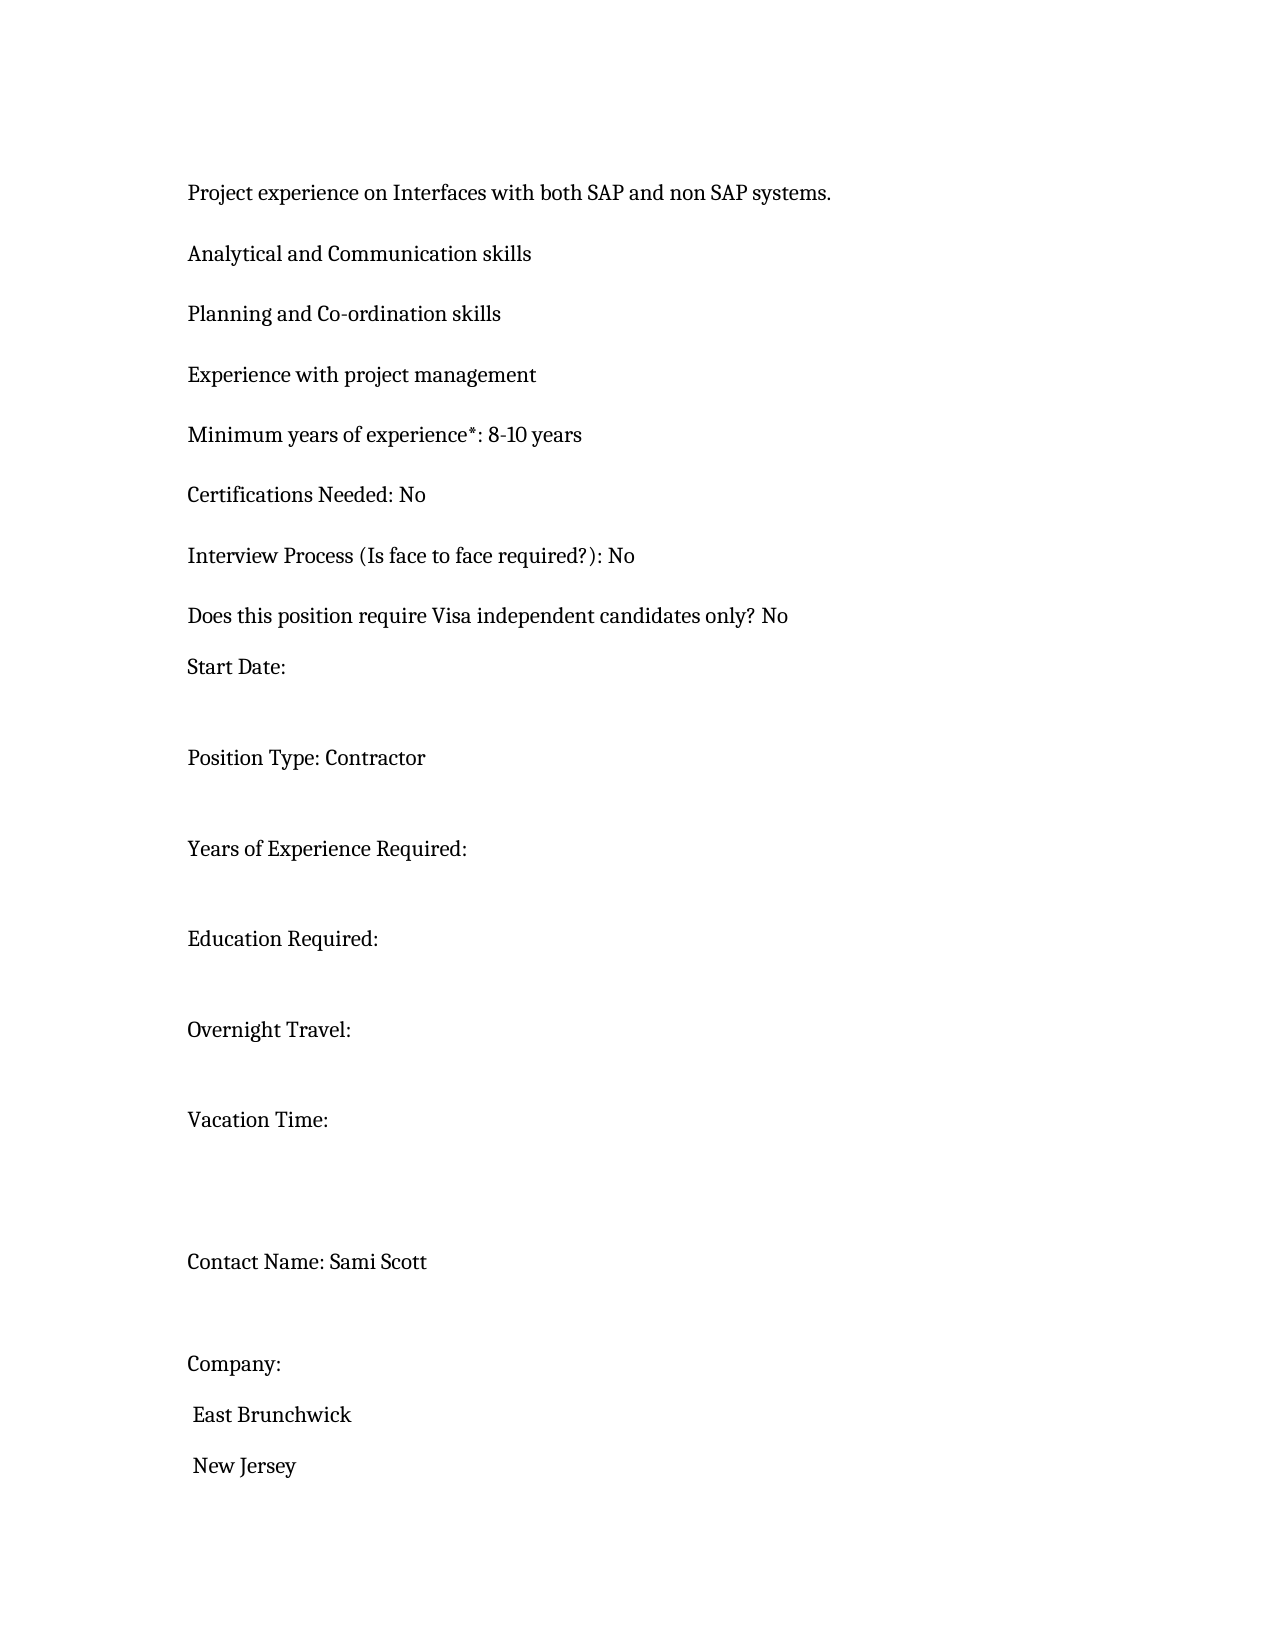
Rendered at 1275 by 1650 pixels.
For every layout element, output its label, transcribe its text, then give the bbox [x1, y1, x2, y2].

text Contact Name: Sami Scott [187, 1249, 1087, 1275]
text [187, 150, 1087, 629]
text Company: [187, 1351, 1087, 1377]
text New Jersey [187, 1453, 1087, 1479]
text Start Date: Position Type: Contractor Years of Experience Required: Education Required: Overnight Travel: Vacation Time: [187, 654, 1087, 1224]
text East Brunchwick [187, 1402, 1087, 1428]
